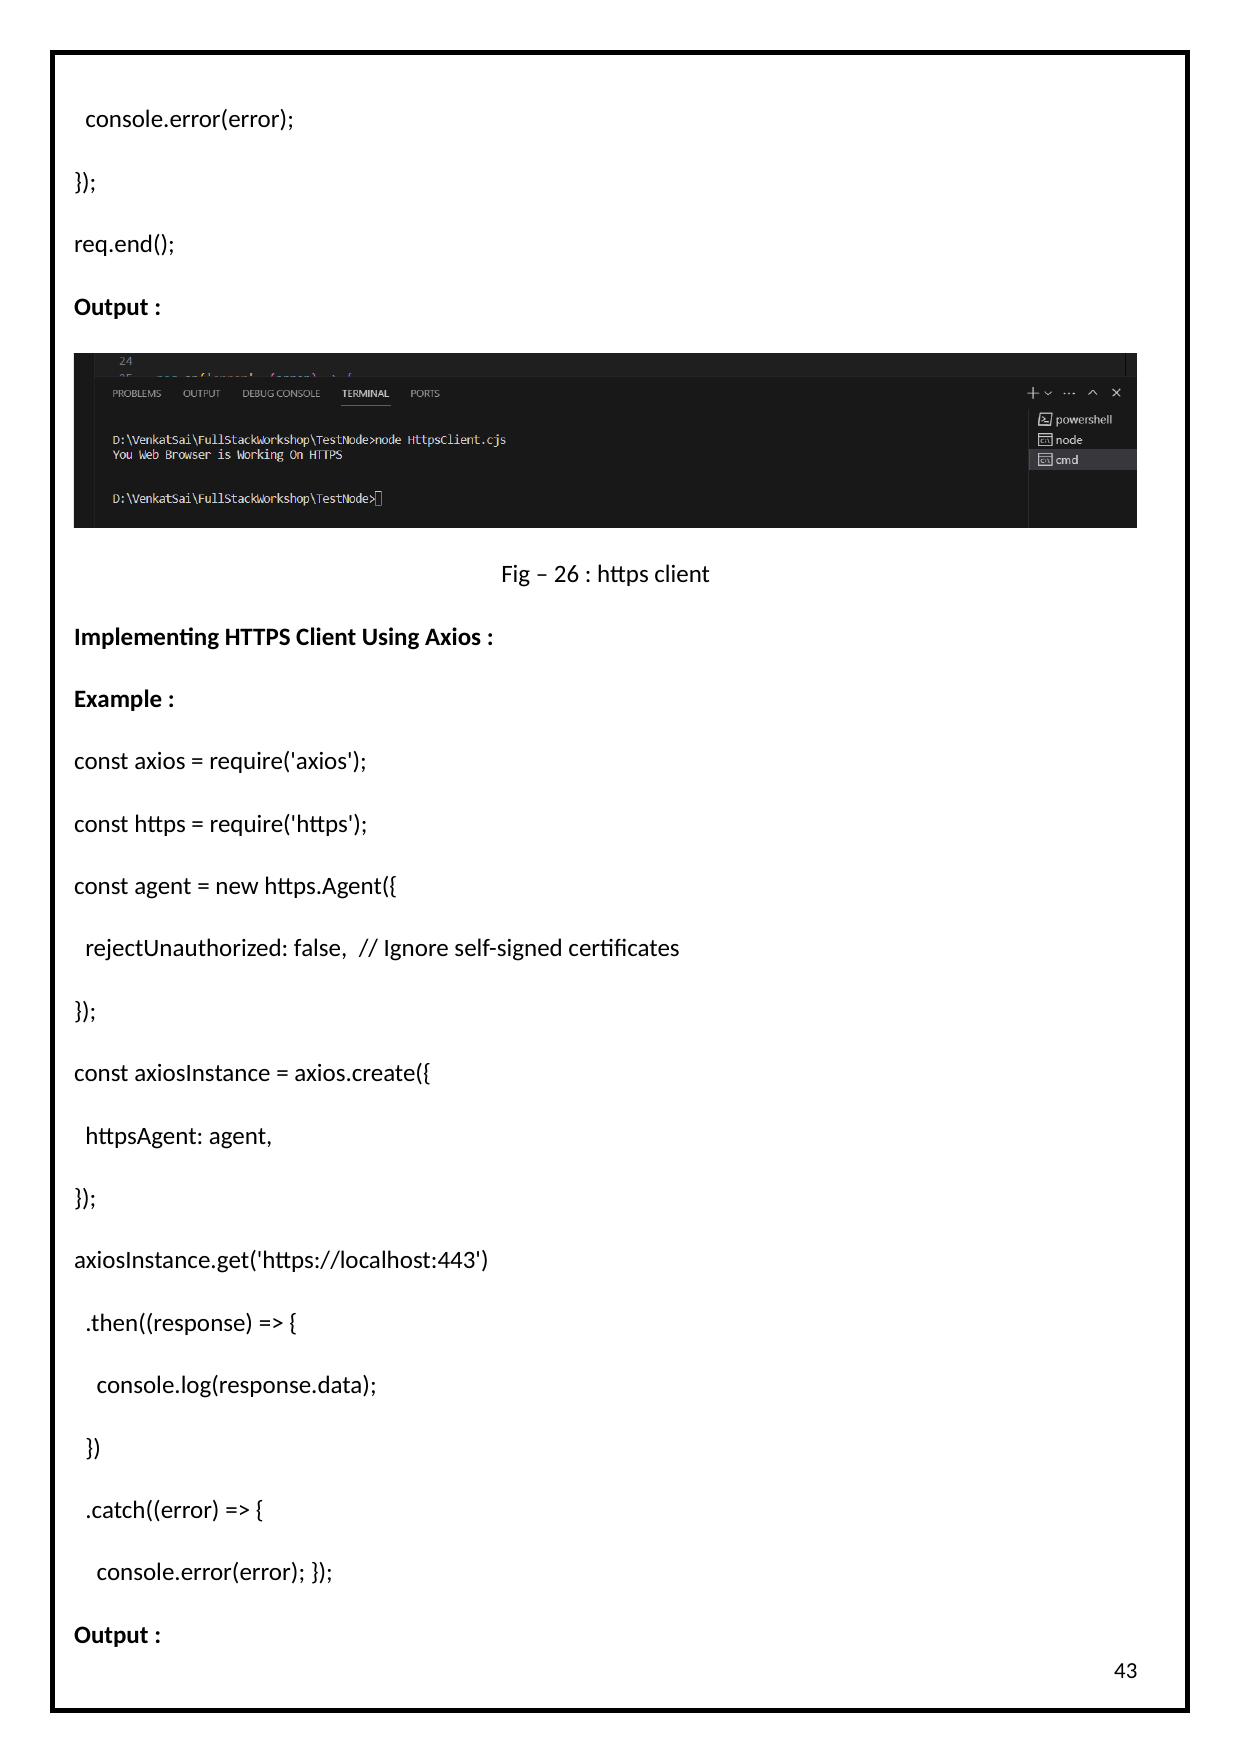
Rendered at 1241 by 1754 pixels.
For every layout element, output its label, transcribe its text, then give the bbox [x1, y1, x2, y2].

text }); [74, 1182, 1137, 1213]
text const axiosInstance = axios.create({ [74, 1057, 1137, 1088]
picture [73, 353, 1137, 528]
text Example : [74, 683, 1137, 713]
text httpsAgent: agent, [74, 1120, 1137, 1150]
text }); [74, 995, 1137, 1026]
text Fig – 26 : https client [74, 558, 1137, 589]
text console.error(error); [74, 103, 1137, 134]
text Output : [74, 1619, 1137, 1649]
text const axios = require('axios'); [74, 745, 1137, 776]
text Implementing HTTPS Client Using Axios : [74, 621, 1137, 651]
text const https = require('https'); [74, 808, 1137, 838]
text Output : [74, 291, 1137, 321]
text console.error(error); }); [74, 1557, 1137, 1587]
text }); [74, 166, 1137, 196]
text req.end(); [74, 228, 1137, 259]
text }) [74, 1432, 1137, 1462]
text .then((response) => { [74, 1307, 1137, 1337]
text rejectUnauthorized: false, // Ignore self-signed certificates [74, 933, 1137, 963]
text axiosInstance.get('https://localhost:443') [74, 1244, 1137, 1275]
text console.log(response.data); [74, 1369, 1137, 1400]
text .catch((error) => { [74, 1494, 1137, 1525]
text const agent = new https.Agent({ [74, 870, 1137, 901]
